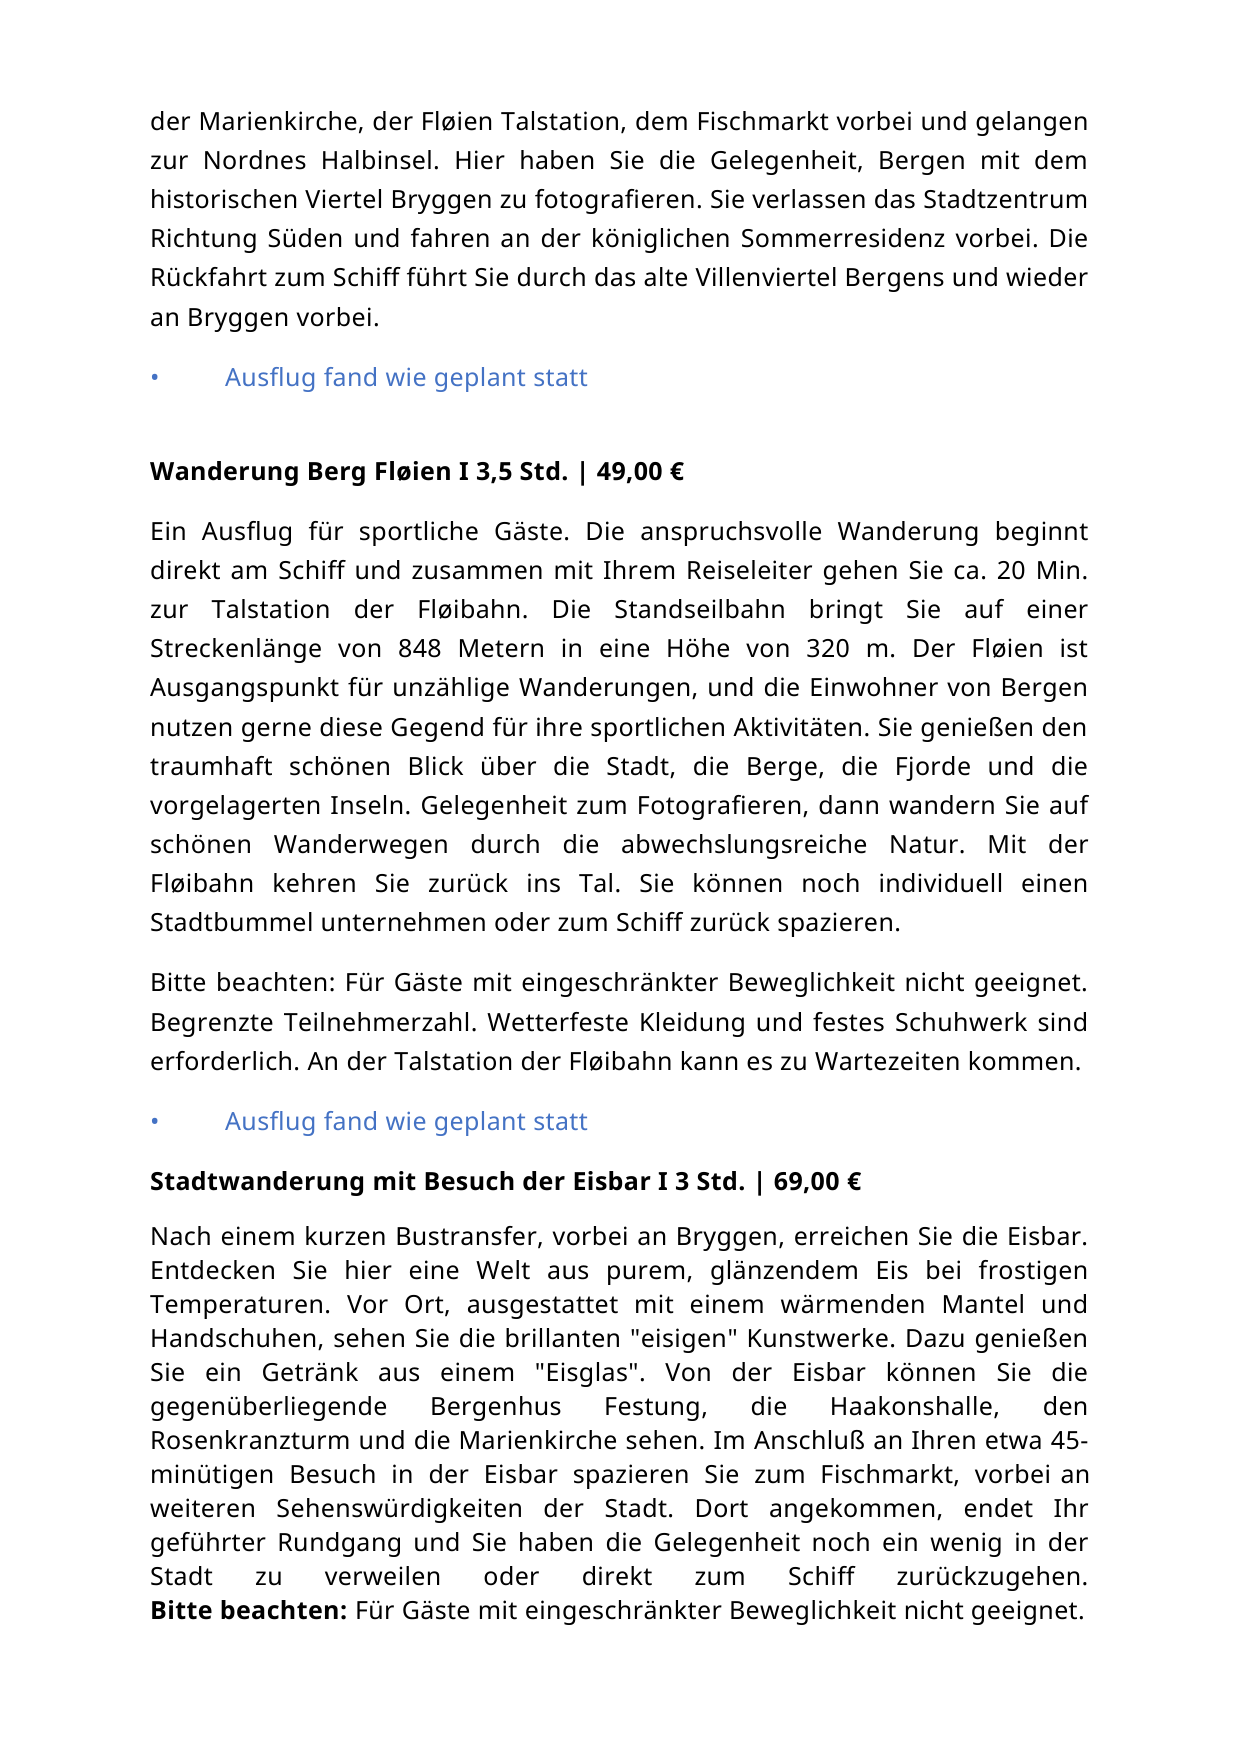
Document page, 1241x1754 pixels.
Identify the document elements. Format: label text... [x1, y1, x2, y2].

text Wanderung Berg Fløien I 3,5 Std. | 49,00 € [150, 453, 1090, 487]
text • Ausflug fand wie geplant statt [150, 359, 1090, 393]
text Nach einem kurzen Bustransfer, vorbei an Bryggen, erreichen Sie die Eisbar. Entdecken Sie hier eine Welt aus purem, glänzendem Eis bei frostigen Temperaturen. Vor Ort, ausgestattet mit einem wärmenden Mantel und Handschuhen, sehen Sie die brillanten "eisigen" Kunstwerke. Dazu genießen Sie ein Getränk aus einem "Eisglas". Von der Eisbar können Sie die gegenüberliegende Bergenhus Festung, die Haakonshalle, den Rosenkranzturm und die Marienkirche sehen. Im Anschluß an Ihren etwa 45-minütigen Besuch in der Eisbar spazieren Sie zum Fischmarkt, vorbei an weiteren Sehenswürdigkeiten der Stadt. Dort angekommen, endet Ihr geführter Rundgang und Sie haben die Gelegenheit noch ein wenig in der Stadt zu verweilen oder direkt zum Schiff zurückzugehen. Bitte beachten: Für Gäste mit eingeschränkter Beweglichkeit nicht geeignet. [150, 1218, 1090, 1627]
text Bitte beachten: Für Gäste mit eingeschränkter Beweglichkeit nicht geeignet. Begrenzte Teilnehmerzahl. Wetterfeste Kleidung und festes Schuhwerk sind erforderlich. An der Talstation der Fløibahn kann es zu Wartezeiten kommen. [150, 965, 1090, 1077]
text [150, 103, 1090, 333]
text Ein Ausflug für sportliche Gäste. Die anspruchsvolle Wanderung beginnt direkt am Schiff und zusammen mit Ihrem Reiseleiter gehen Sie ca. 20 Min. zur Talstation der Fløibahn. Die Standseilbahn bringt Sie auf einer Streckenlänge von 848 Metern in eine Höhe von 320 m. Der Fløien ist Ausgangspunkt für unzählige Wanderungen, und die Einwohner von Bergen nutzen gerne diese Gegend für ihre sportlichen Aktivitäten. Sie genießen den traumhaft schönen Blick über die Stadt, die Berge, die Fjorde und die vorgelagerten Inseln. Gelegenheit zum Fotografieren, dann wandern Sie auf schönen Wanderwegen durch die abwechslungsreiche Natur. Mit der Fløibahn kehren Sie zurück ins Tal. Sie können noch individuell einen Stadtbummel unternehmen oder zum Schiff zurück spazieren. [150, 513, 1090, 939]
text Stadtwanderung mit Besuch der Eisbar I 3 Std. | 69,00 € [150, 1163, 1090, 1197]
text • Ausflug fand wie geplant statt [150, 1103, 1090, 1137]
